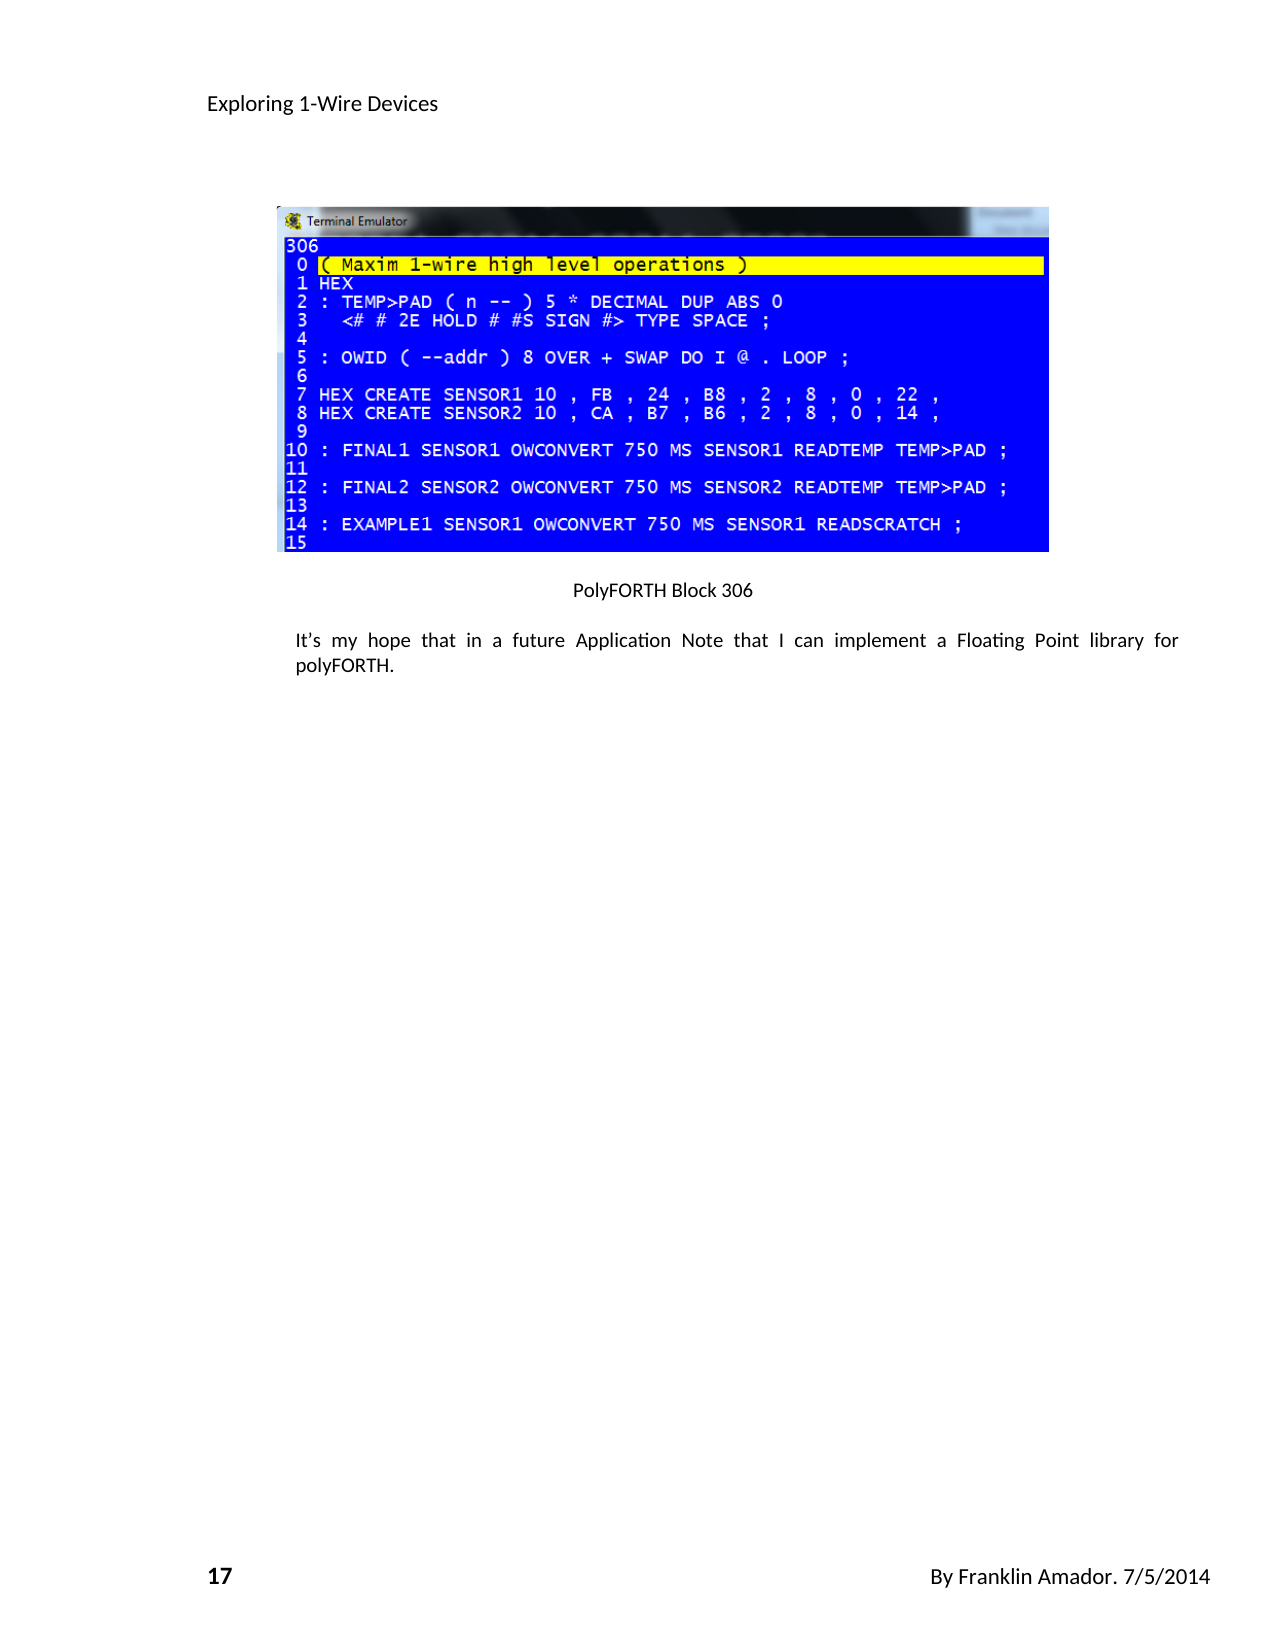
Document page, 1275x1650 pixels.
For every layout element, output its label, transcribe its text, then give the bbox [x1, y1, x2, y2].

text PolyFORTH Block 306 [207, 577, 1119, 602]
picture [276, 206, 1049, 552]
text It’s my hope that in a future Application Note that I can implement a Floating Point library for polyFORTH. [295, 627, 1181, 678]
